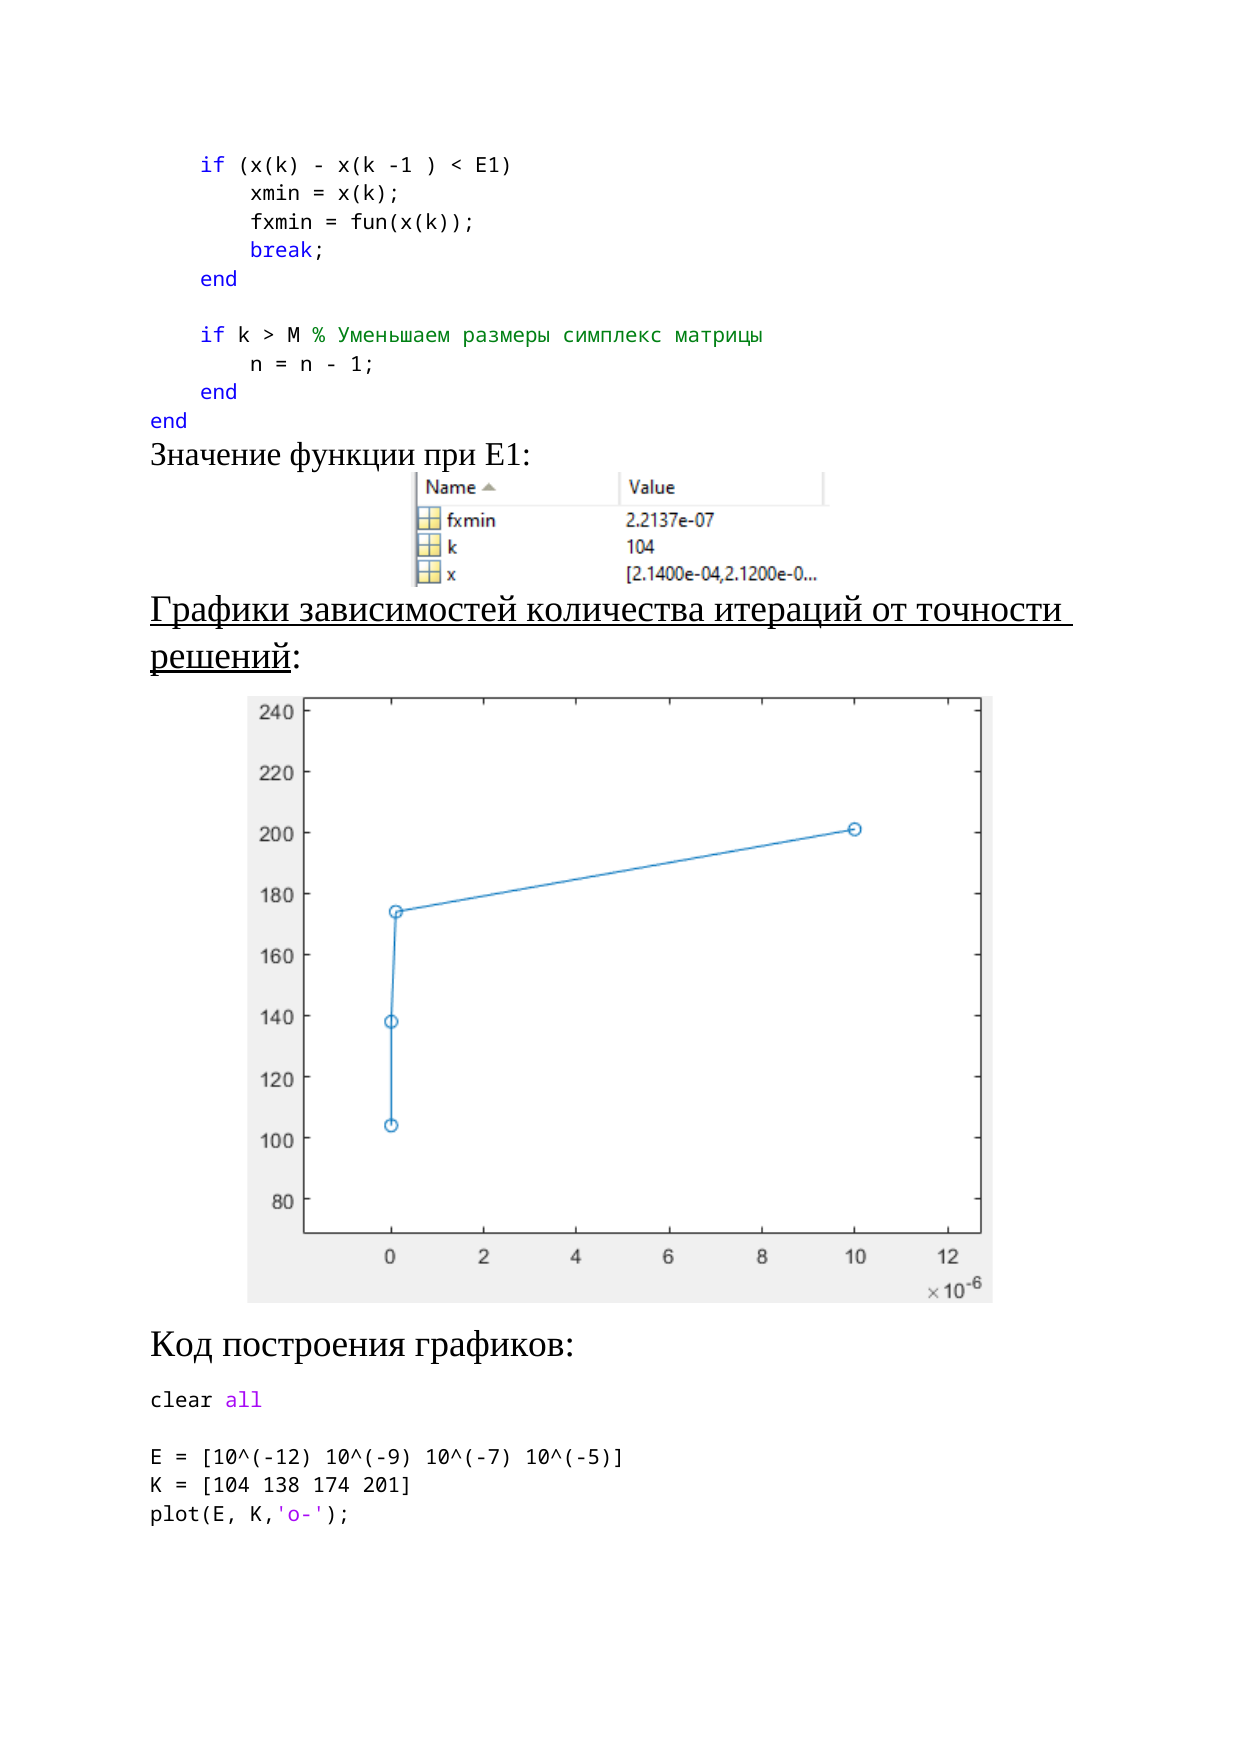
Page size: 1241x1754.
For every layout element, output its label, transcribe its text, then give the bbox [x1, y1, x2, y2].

picture [247, 696, 993, 1303]
text break; [150, 235, 1090, 264]
text n = n - 1; [150, 349, 1090, 377]
text end [150, 264, 1090, 292]
text Графики зависимостей количества итераций от точности решений: [150, 587, 1090, 676]
picture [410, 472, 830, 587]
text end [150, 406, 1090, 434]
text K = [104 138 174 201] [150, 1470, 1090, 1499]
text E = [10^(-12) 10^(-9) 10^(-7) 10^(-5)] [150, 1442, 1090, 1470]
text clear all [150, 1385, 1090, 1413]
text end [150, 377, 1090, 406]
text plot(E, K,'o-'); [150, 1499, 1090, 1527]
text if (x(k) - x(k -1 ) < E1) [150, 150, 1090, 178]
text Значение функции при E1: [150, 434, 1090, 473]
text fxmin = fun(x(k)); [150, 207, 1090, 235]
text xmin = x(k); [150, 178, 1090, 207]
text if k > M % Уменьшаем размеры симплекс матрицы [150, 321, 1090, 349]
text Код построения графиков: [150, 1322, 1090, 1365]
